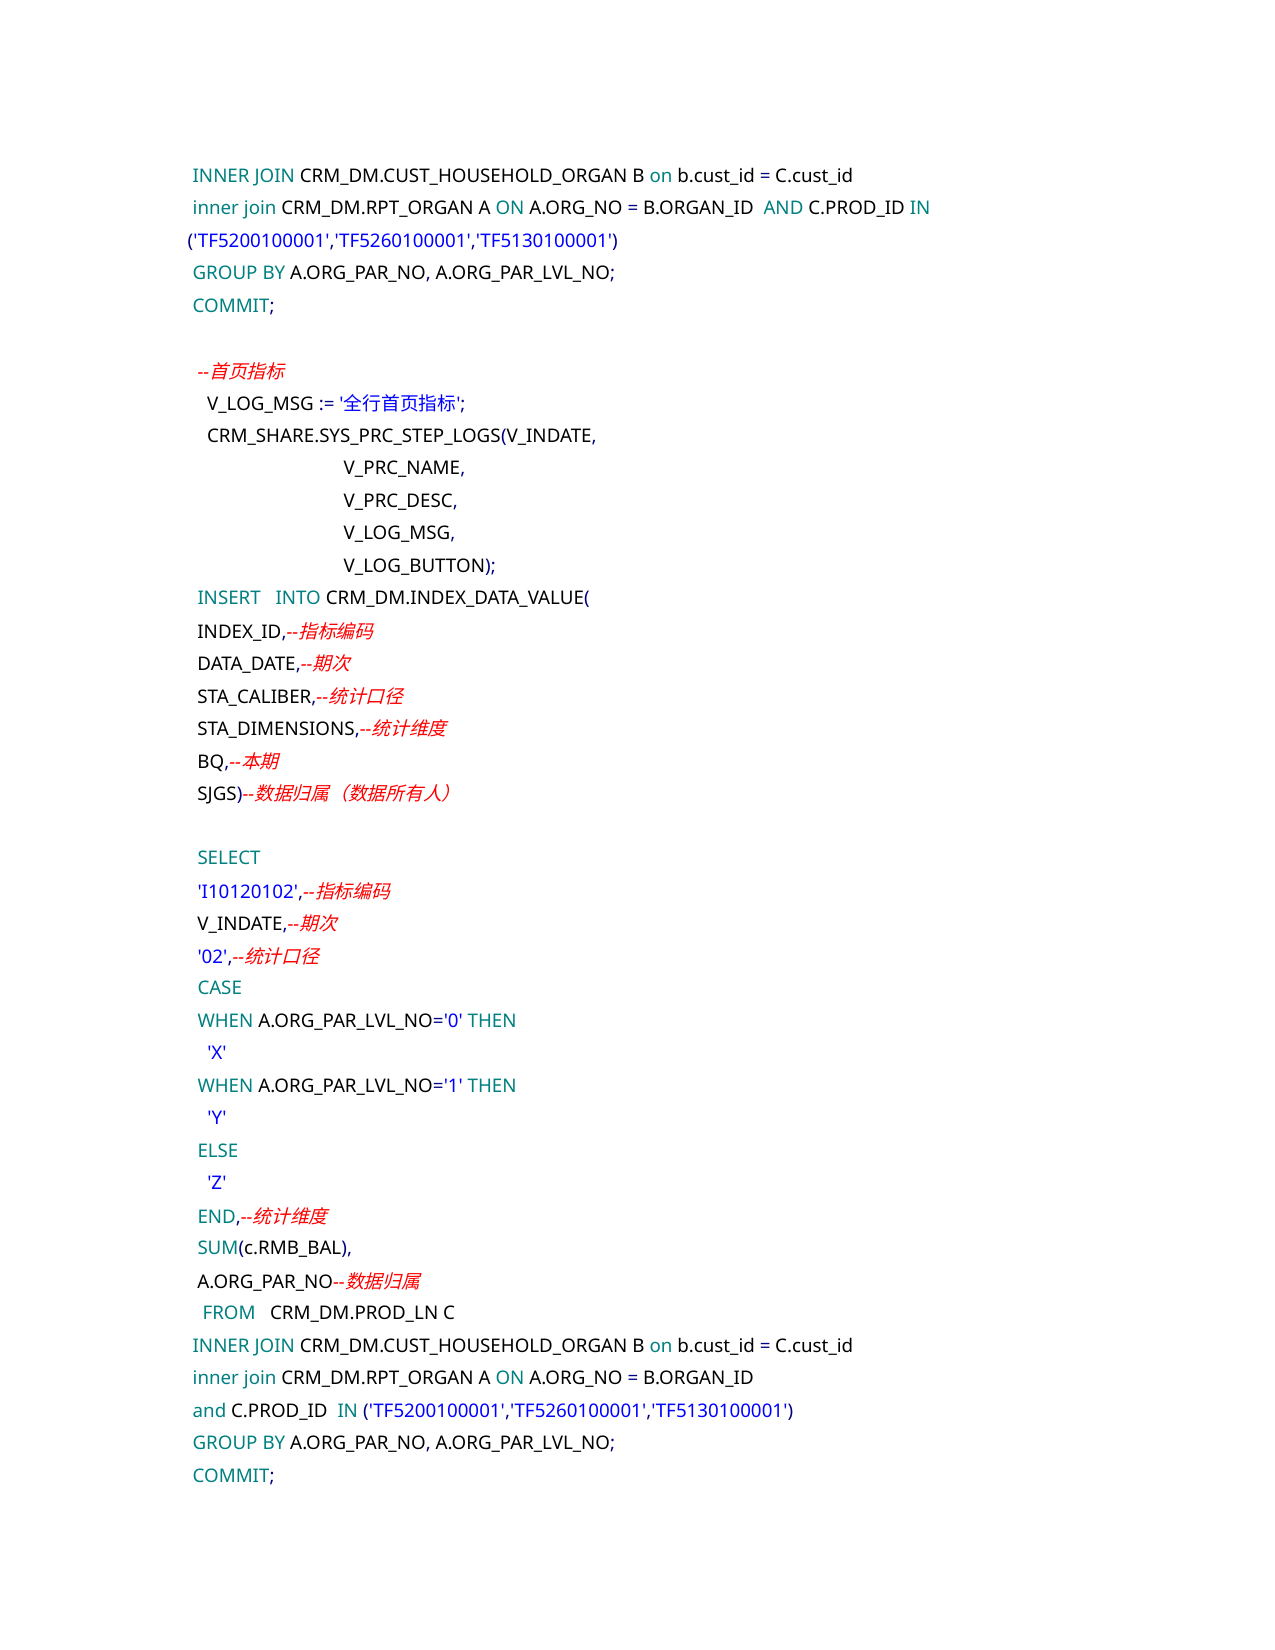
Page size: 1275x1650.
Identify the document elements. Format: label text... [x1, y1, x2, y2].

text V_INDATE,--期次 [187, 906, 1087, 939]
text 'Z' [187, 1166, 1087, 1199]
text WHEN A.ORG_PAR_LVL_NO='0' THEN [187, 1004, 1087, 1036]
text INSERT INTO CRM_DM.INDEX_DATA_VALUE( [187, 581, 1087, 614]
text INDEX_ID,--指标编码 [187, 614, 1087, 646]
text CASE [187, 971, 1087, 1004]
text CRM_SHARE.SYS_PRC_STEP_LOGS(V_INDATE, [187, 419, 1087, 451]
text STA_DIMENSIONS,--统计维度 [187, 711, 1087, 744]
text INNER JOIN CRM_DM.CUST_HOUSEHOLD_ORGAN B on b.cust_id = C.cust_id [187, 159, 1087, 191]
text V_PRC_DESC, [187, 484, 1087, 516]
text --首页指标 [187, 354, 1087, 386]
text SELECT [187, 841, 1087, 874]
text V_LOG_MSG := '全行首页指标'; [187, 386, 1087, 419]
text 'Y' [187, 1101, 1087, 1134]
text inner join CRM_DM.RPT_ORGAN A ON A.ORG_NO = B.ORGAN_ID [187, 1361, 1087, 1394]
text DATA_DATE,--期次 [187, 646, 1087, 679]
text V_LOG_BUTTON); [187, 549, 1087, 581]
text COMMIT; [187, 1459, 1087, 1491]
text COMMIT; [187, 289, 1087, 321]
text V_LOG_MSG, [187, 516, 1087, 549]
text V_PRC_NAME, [187, 451, 1087, 484]
text WHEN A.ORG_PAR_LVL_NO='1' THEN [187, 1069, 1087, 1101]
text INNER JOIN CRM_DM.CUST_HOUSEHOLD_ORGAN B on b.cust_id = C.cust_id [187, 1329, 1087, 1361]
text GROUP BY A.ORG_PAR_NO, A.ORG_PAR_LVL_NO; [187, 1426, 1087, 1459]
text and C.PROD_ID IN ('TF5200100001','TF5260100001','TF5130100001') [187, 1394, 1087, 1426]
text FROM CRM_DM.PROD_LN C [187, 1296, 1087, 1329]
text GROUP BY A.ORG_PAR_NO, A.ORG_PAR_LVL_NO; [187, 256, 1087, 289]
text '02',--统计口径 [187, 939, 1087, 971]
text 'X' [187, 1036, 1087, 1069]
text STA_CALIBER,--统计口径 [187, 679, 1087, 711]
text ELSE [187, 1134, 1087, 1166]
text SJGS)--数据归属（数据所有人） [187, 776, 1087, 809]
text 'I10120102',--指标编码 [187, 874, 1087, 906]
text END,--统计维度 [187, 1199, 1087, 1231]
text A.ORG_PAR_NO--数据归属 [187, 1264, 1087, 1296]
text BQ,--本期 [187, 744, 1087, 776]
text SUM(c.RMB_BAL), [187, 1231, 1087, 1264]
text inner join CRM_DM.RPT_ORGAN A ON A.ORG_NO = B.ORGAN_ID AND C.PROD_ID IN ('TF5200100001','TF5260100001','TF5130100001') [187, 191, 1087, 256]
